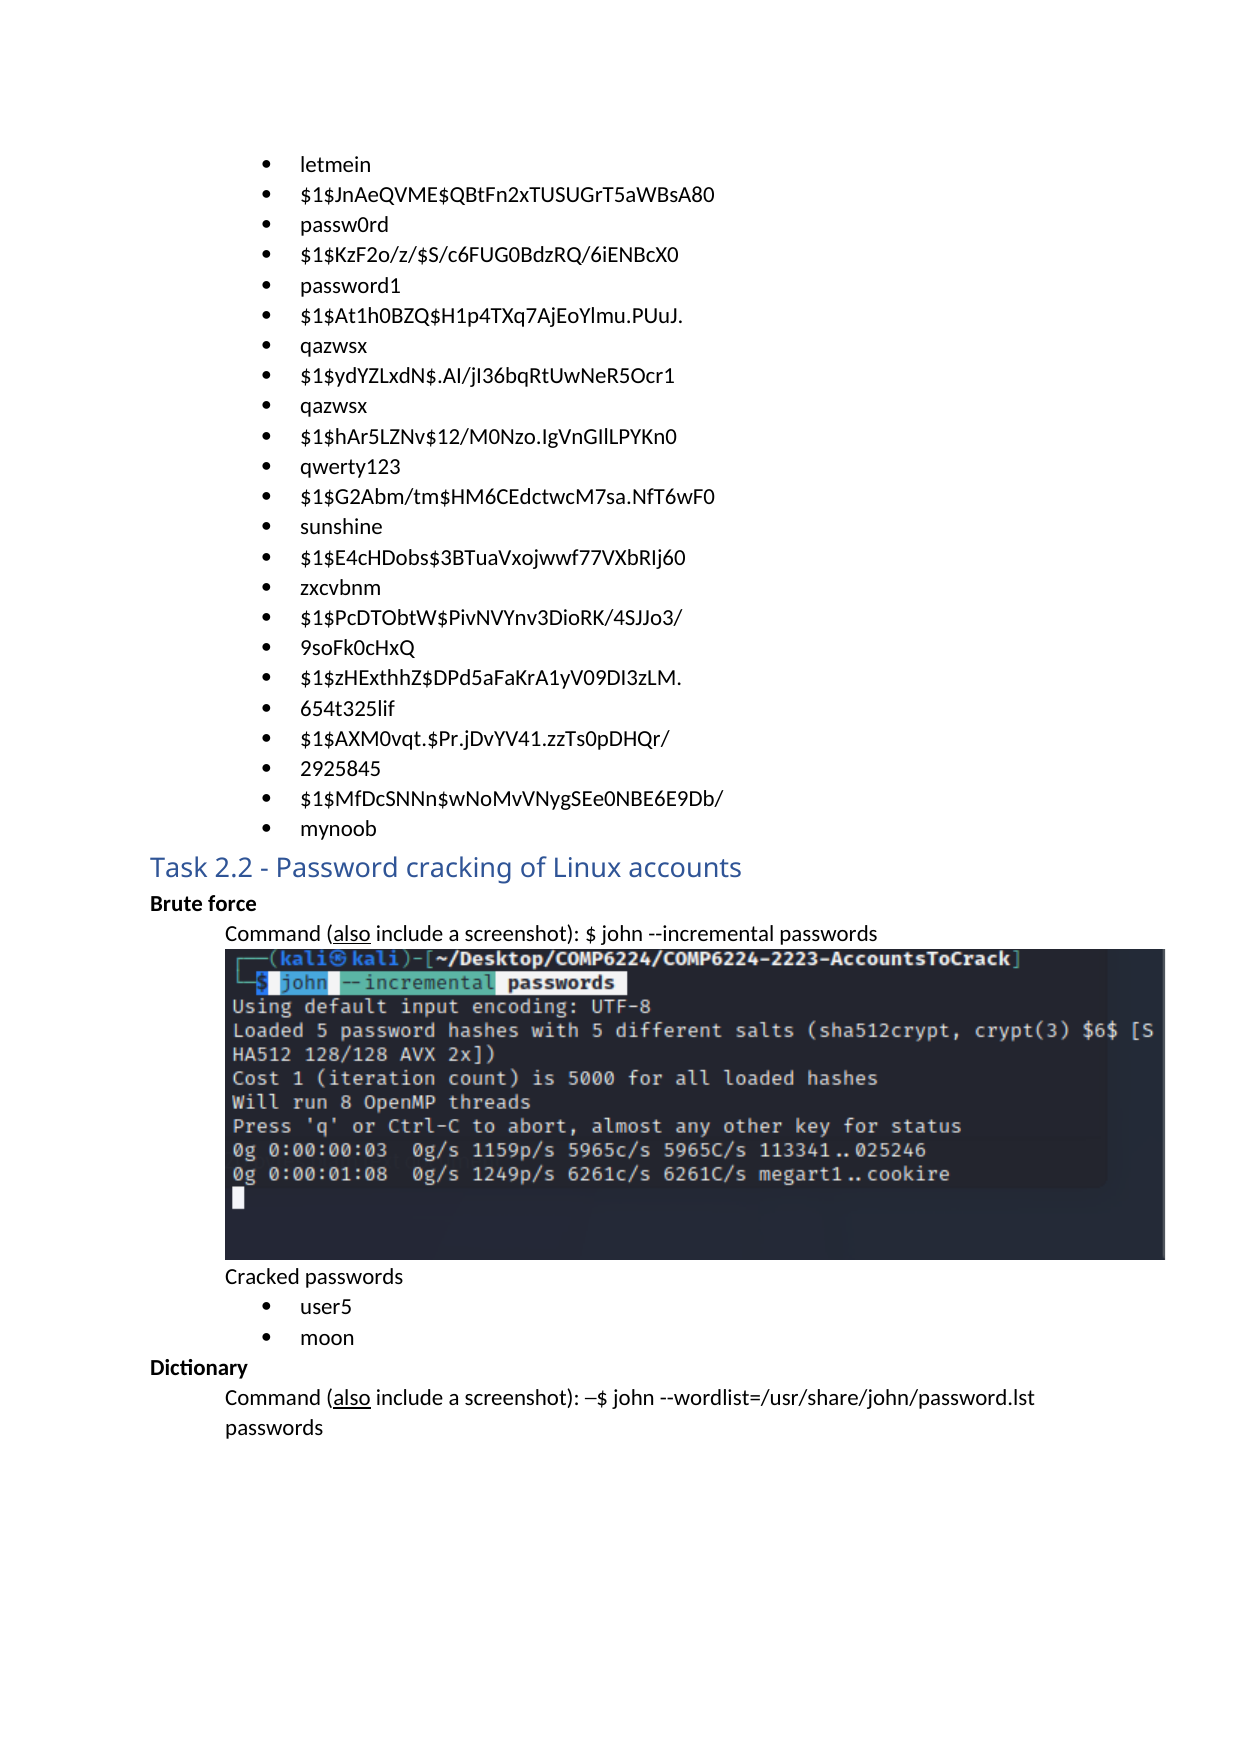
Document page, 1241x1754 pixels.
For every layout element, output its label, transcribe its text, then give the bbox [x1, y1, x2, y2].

picture [225, 949, 1166, 1260]
list moon [262, 1323, 1090, 1351]
list qazwsx [262, 392, 1090, 420]
list password1 [262, 271, 1090, 299]
list passw0rd [262, 210, 1090, 238]
list $1$KzF2o/z/$S/c6FUG0BdzRQ/6iENBcX0 [262, 241, 1090, 269]
list 9soFk0cHxQ [262, 633, 1090, 661]
text Brute force [150, 889, 1090, 917]
list zxcvbnm [262, 573, 1090, 601]
text Command (also include a screenshot): ─$ john --wordlist=/usr/share/john/password.lst passwords [225, 1383, 1090, 1441]
list qazwsx [262, 331, 1090, 359]
list $1$JnAeQVME$QBtFn2xTUSUGrT5aWBsA80 [262, 180, 1090, 208]
subtitle Task 2.2 - Password cracking of Linux accounts [150, 849, 1090, 886]
list $1$At1h0BZQ$H1p4TXq7AjEoYlmu.PUuJ. [262, 301, 1090, 329]
list sunshine [262, 512, 1090, 541]
list qwerty123 [262, 452, 1090, 480]
list $1$MfDcSNNn$wNoMvVNygSEe0NBE6E9Db/ [262, 784, 1090, 812]
list $1$G2Abm/tm$HM6CEdctwcM7sa.NfT6wF0 [262, 482, 1090, 510]
list $1$ydYZLxdN$.AI/jI36bqRtUwNeR5Ocr1 [262, 361, 1090, 389]
text Command (also include a screenshot): $ john --incremental passwords [225, 919, 1090, 947]
list 654t325lif [262, 694, 1090, 722]
list $1$AXM0vqt.$Pr.jDvYV41.zzTs0pDHQr/ [262, 724, 1090, 752]
list $1$E4cHDobs$3BTuaVxojwwf77VXbRIj60 [262, 543, 1090, 571]
list 2925845 [262, 754, 1090, 782]
list letmein [262, 150, 1090, 178]
list $1$zHExthhZ$DPd5aFaKrA1yV09DI3zLM. [262, 663, 1090, 692]
list mynoob [262, 814, 1090, 843]
text Cracked passwords [225, 1262, 1090, 1290]
list $1$hAr5LZNv$12/M0Nzo.IgVnGIlLPYKn0 [262, 422, 1090, 450]
text Dictionary [150, 1353, 1090, 1381]
list $1$PcDTObtW$PivNVYnv3DioRK/4SJJo3/ [262, 603, 1090, 631]
list user5 [262, 1292, 1090, 1320]
